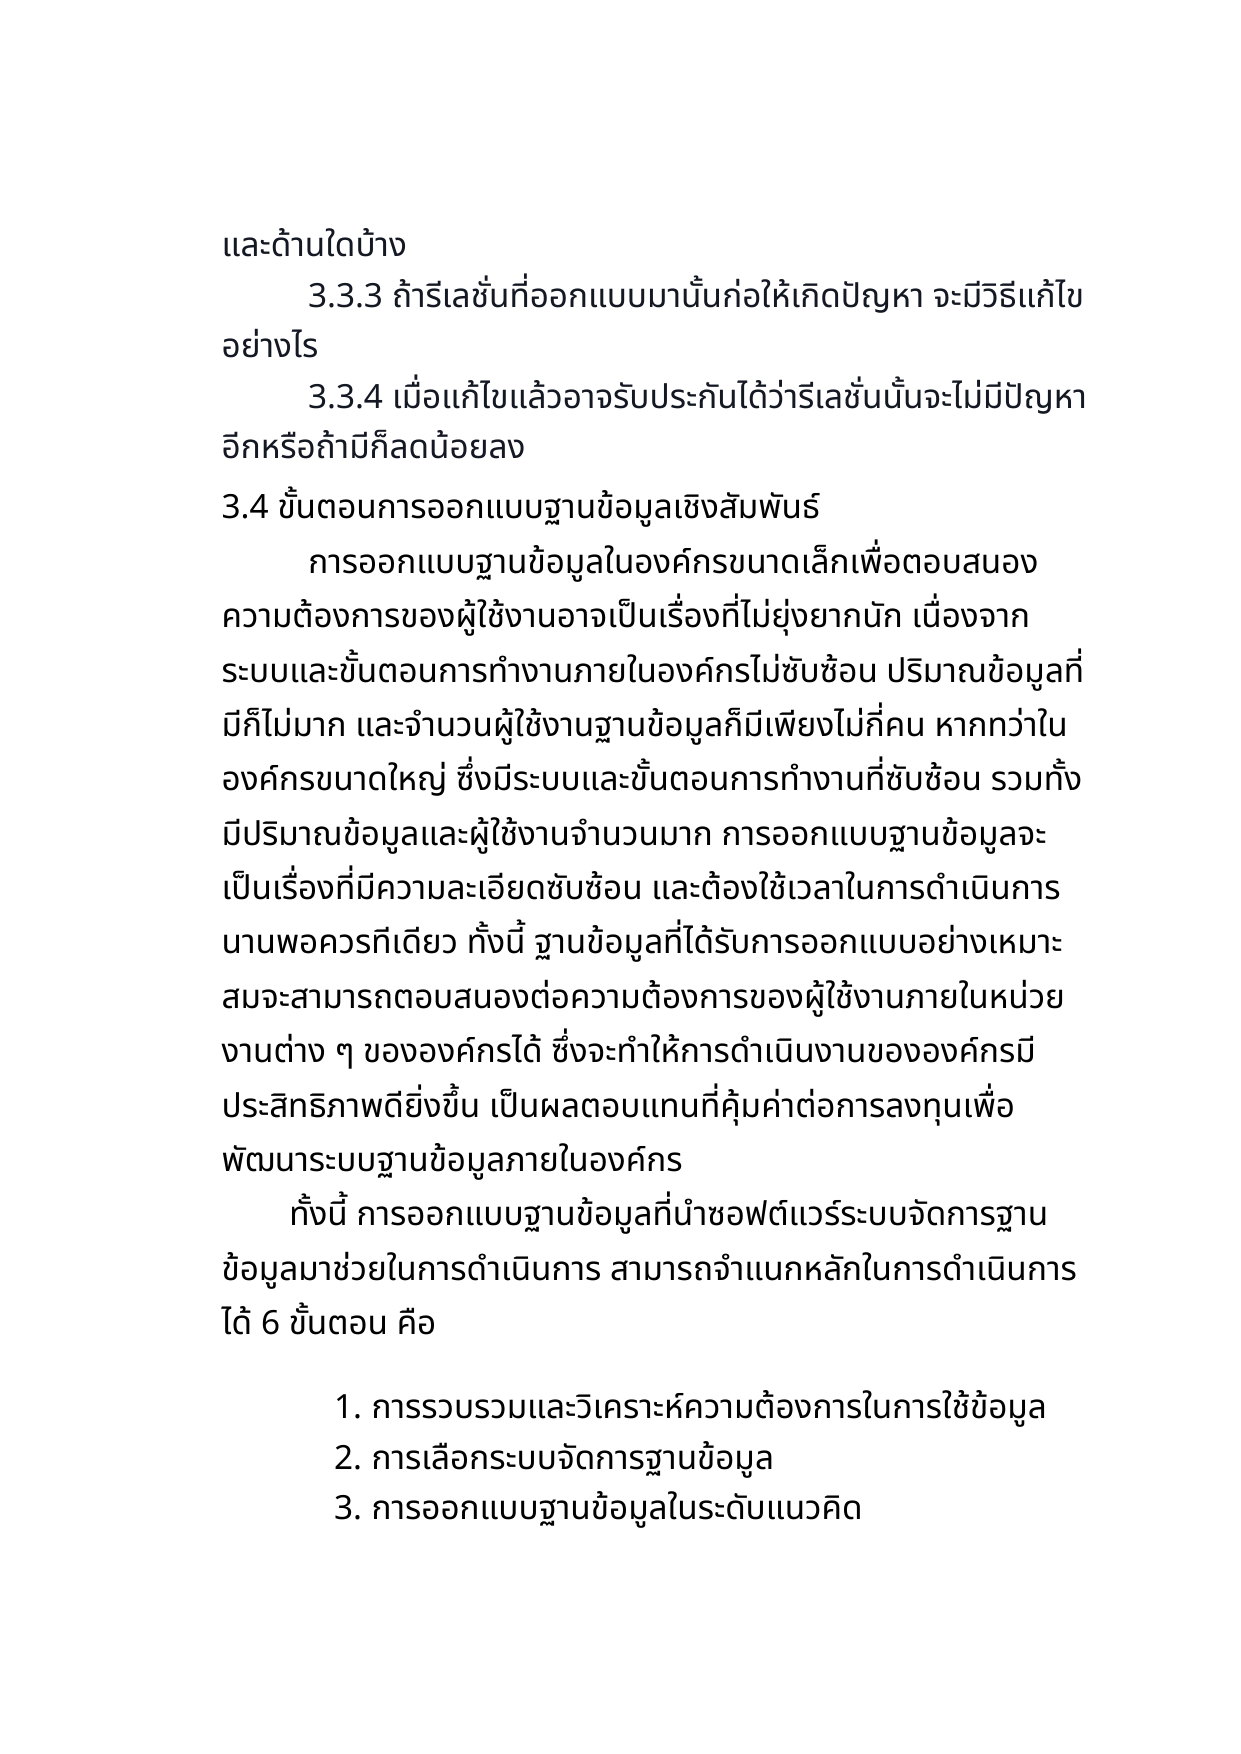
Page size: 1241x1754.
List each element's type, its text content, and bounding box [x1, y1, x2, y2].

list การรวบรวมและวิเคราะห์ความต้องการในการใช้ข้อมูล [334, 1383, 1092, 1433]
text การออกแบบฐานข้อมูลในองค์กรขนาดเล็กเพื่อตอบสนองความต้องการของผู้ใช้งานอาจเป็นเรื่องที่ไม่ยุ่งยากนัก เนื่องจากระบบและขั้นตอนการทำงานภายในองค์กรไม่ซับซ้อน ปริมาณข้อมูลที่มีก็ไม่มาก และจำนวนผู้ใช้งานฐานข้อมูลก็มีเพียงไม่กี่คน หากทว่าในองค์กรขนาดใหญ่ ซึ่งมีระบบและขั้นตอนการทำงานที่ซับซ้อน รวมทั้งมีปริมาณข้อมูลและผู้ใช้งานจำนวนมาก การออกแบบฐานข้อมูลจะเป็นเรื่องที่มีความละเอียดซับซ้อน และต้องใช้เวลาในการดำเนินการนานพอควรทีเดียว ทั้งนี้ ฐานข้อมูลที่ได้รับการออกแบบอย่างเหมาะสมจะสามารถตอบสนองต่อความต้องการของผู้ใช้งานภายในหน่วยงานต่าง ๆ ขององค์กรได้ ซึ่งจะทำให้การดำเนินงานขององค์กรมีประสิทธิภาพดียิ่งขึ้น เป็นผลตอบแทนที่คุ้มค่าต่อการลงทุนเพื่อพัฒนาระบบฐานข้อมูลภายในองค์กร [221, 538, 1092, 1186]
text 3.4 ขั้นตอนการออกแบบฐานข้อมูลเชิงสัมพันธ์ [221, 483, 1092, 534]
list การเลือกระบบจัดการฐานข้อมูล [334, 1433, 1092, 1484]
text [221, 221, 1092, 474]
text ทั้งนี้ การออกแบบฐานข้อมูลที่นำซอฟต์แวร์ระบบจัดการฐานข้อมูลมาช่วยในการดำเนินการ สามารถจำแนกหลักในการดำเนินการได้ 6 ขั้นตอน คือ [221, 1190, 1092, 1350]
list การออกแบบฐานข้อมูลในระดับแนวคิด [334, 1484, 1092, 1535]
